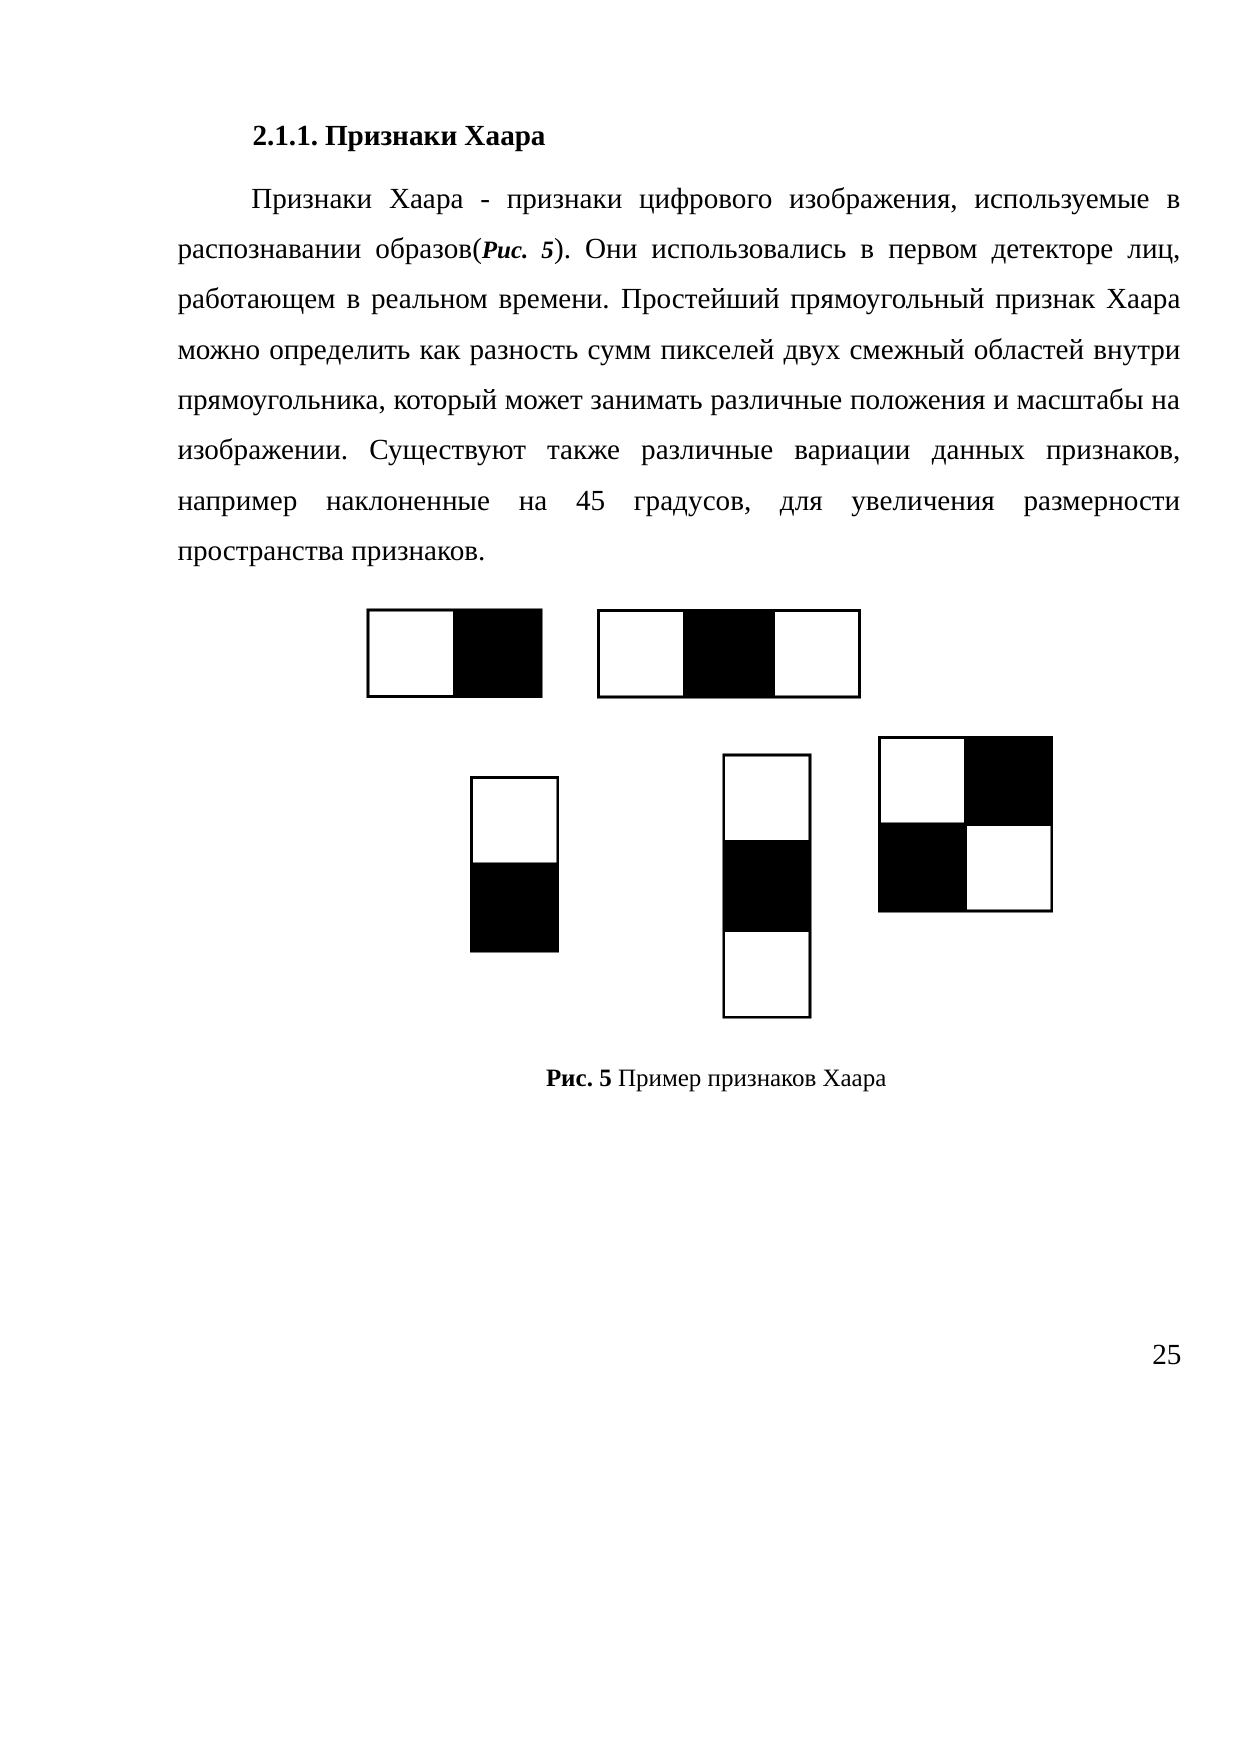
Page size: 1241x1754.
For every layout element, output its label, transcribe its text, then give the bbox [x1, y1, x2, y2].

picture [360, 596, 1072, 1034]
text Рис. 5 Пример признаков Хаара [177, 1063, 1181, 1091]
subtitle Признаки Хаара [252, 118, 1181, 152]
